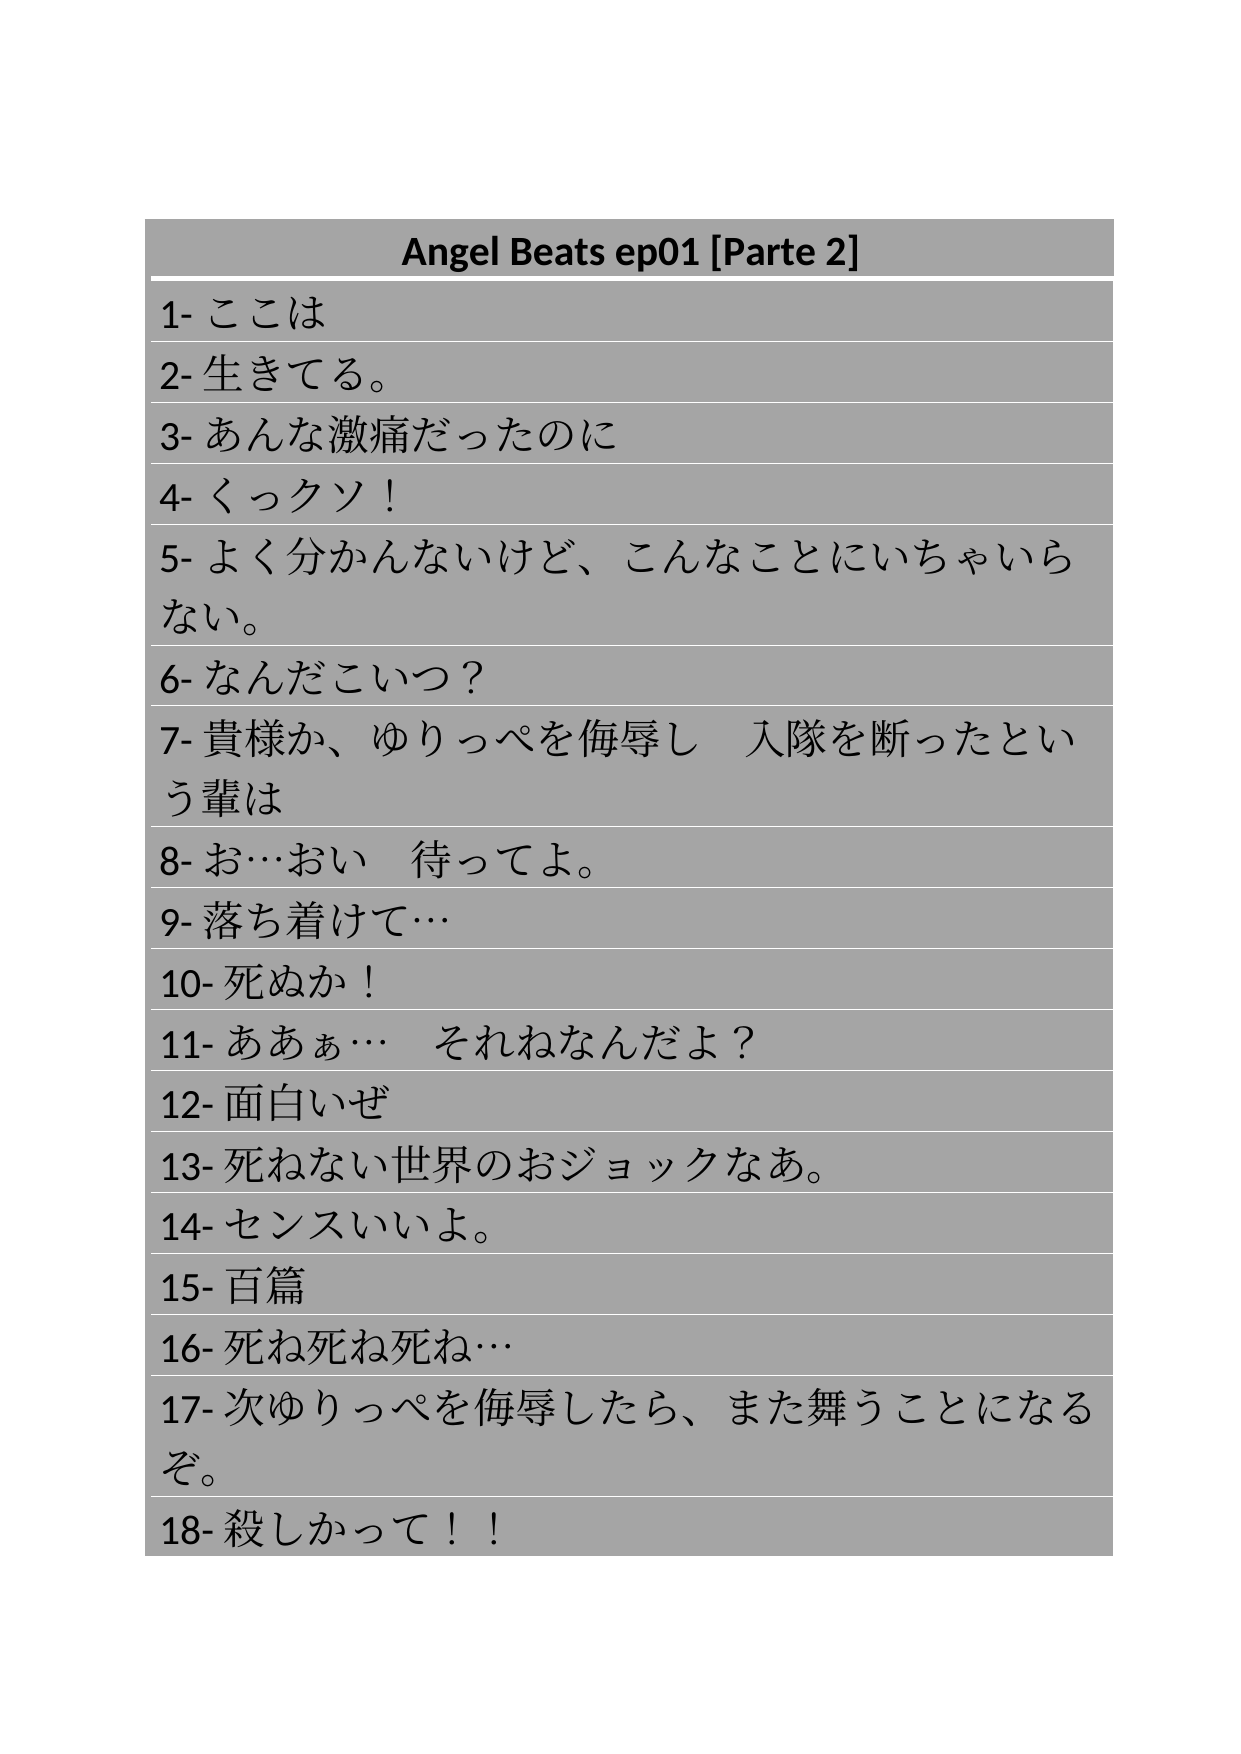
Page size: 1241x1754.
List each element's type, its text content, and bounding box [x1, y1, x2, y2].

table_cell 16- 死ね死ね死ね… [151, 1315, 1113, 1375]
table_cell 10- 死ぬか！ [151, 949, 1113, 1009]
table_cell 11- ああぁ… それねなんだよ？ [151, 1010, 1113, 1070]
table_cell 3- あんな激痛だったのに [151, 403, 1113, 463]
table_cell 12- 面白いぜ [151, 1071, 1113, 1131]
table_cell 8- お…おい 待ってよ。 [151, 827, 1113, 887]
table_cell 17- 次ゆりっぺを侮辱したら、また舞うことになるぞ。 [151, 1376, 1113, 1496]
table_cell 5- よく分かんないけど、こんなことにいちゃいらない。 [151, 525, 1113, 644]
table_cell 13- 死ねない世界のおジョックなあ。 [151, 1132, 1113, 1192]
table_cell 15- 百篇 [151, 1254, 1113, 1314]
table_cell 9- 落ち着けて… [151, 888, 1113, 948]
table_cell 4- くっクソ！ [151, 464, 1113, 524]
table_cell 7- 貴様か、ゆりっぺを侮辱し 入隊を断ったという輩は [151, 706, 1113, 826]
table_cell 2- 生きてる。 [151, 342, 1113, 402]
table_cell 18- 殺しかって！！ [151, 1497, 1113, 1556]
table_header Angel Beats ep01 [Parte 2] [151, 225, 1114, 276]
table_cell 6- なんだこいつ？ [151, 646, 1113, 705]
table_cell 1- ここは [151, 281, 1113, 341]
table_cell 14- センスいいよ。 [151, 1193, 1113, 1253]
